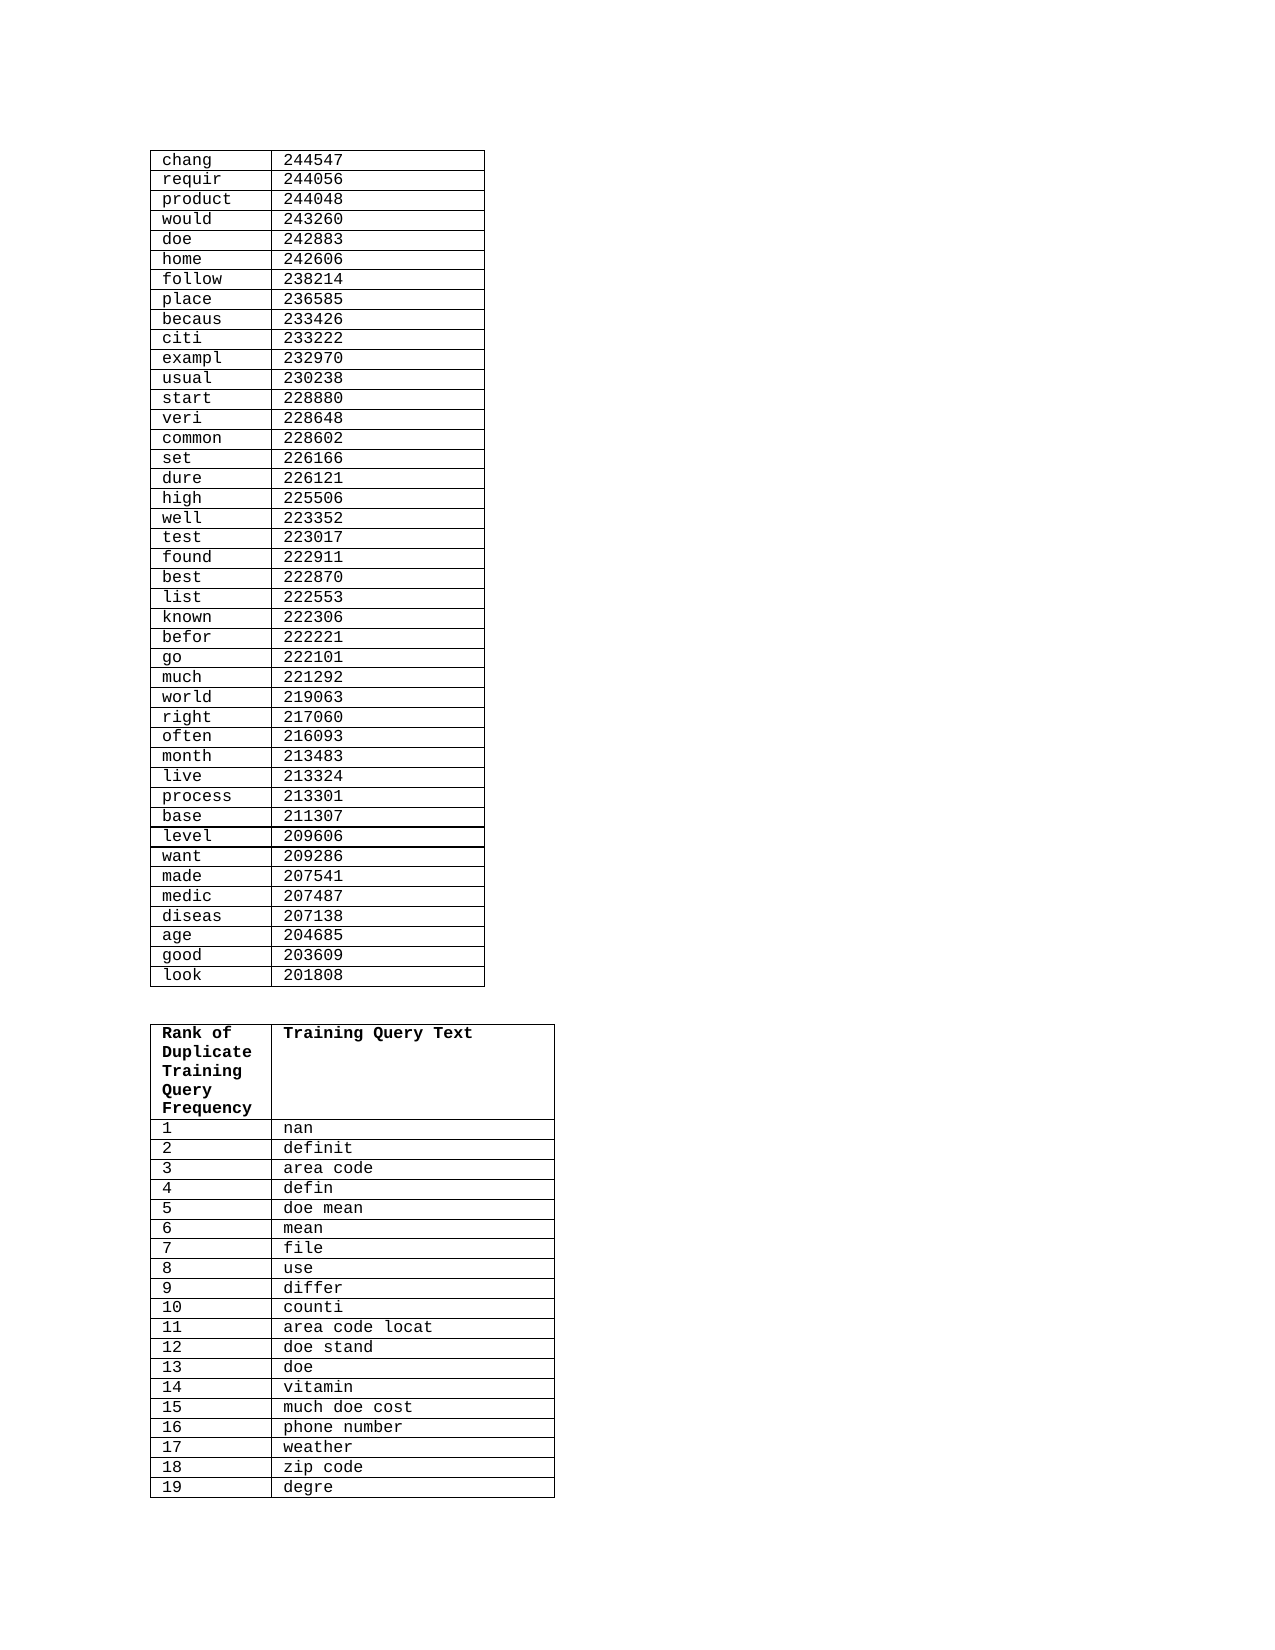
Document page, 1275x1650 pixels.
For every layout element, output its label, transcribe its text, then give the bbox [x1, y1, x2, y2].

table_cell 219063 [272, 688, 484, 707]
table_cell 226166 [272, 450, 484, 468]
table_cell 222870 [272, 569, 484, 588]
table_cell 18 [151, 1458, 271, 1477]
table_cell process [151, 788, 271, 807]
table_cell right [151, 708, 271, 727]
table_cell list [151, 589, 271, 608]
table_cell want [151, 848, 271, 866]
table_cell best [151, 569, 271, 588]
table_cell becaus [151, 310, 271, 329]
table_cell much [151, 668, 271, 687]
table_cell defin [272, 1180, 554, 1198]
table_cell 242606 [272, 251, 484, 269]
table_cell 1 [151, 1120, 271, 1139]
table_cell place [151, 290, 271, 309]
table_cell 207541 [272, 867, 484, 886]
table_cell look [151, 967, 271, 986]
table_cell dure [151, 469, 271, 488]
table_cell 9 [151, 1279, 271, 1298]
table_cell medic [151, 887, 271, 906]
table_cell 213301 [272, 788, 484, 807]
table_cell befor [151, 629, 271, 647]
table_cell 233222 [272, 330, 484, 349]
table_cell known [151, 609, 271, 627]
table_cell much doe cost [272, 1399, 554, 1417]
table_cell 244048 [272, 191, 484, 210]
table_cell 209286 [272, 848, 484, 866]
table_cell 12 [151, 1339, 271, 1358]
table_cell often [151, 728, 271, 747]
table_cell 228648 [272, 410, 484, 428]
table_cell 213483 [272, 748, 484, 767]
table_cell product [151, 191, 271, 210]
table_cell 15 [151, 1399, 271, 1417]
table_cell 223017 [272, 529, 484, 548]
table_cell month [151, 748, 271, 767]
table_cell 14 [151, 1379, 271, 1397]
table_cell 209606 [272, 828, 484, 846]
table_cell 13 [151, 1359, 271, 1378]
table_cell 11 [151, 1319, 271, 1338]
table_cell common [151, 430, 271, 448]
table_cell 232970 [272, 350, 484, 369]
table_cell file [272, 1239, 554, 1258]
table_cell 243260 [272, 211, 484, 229]
table_cell phone number [272, 1419, 554, 1437]
table_cell 230238 [272, 370, 484, 389]
table_cell diseas [151, 907, 271, 926]
table_cell doe stand [272, 1339, 554, 1358]
table_cell 228602 [272, 430, 484, 448]
table_cell zip code [272, 1458, 554, 1477]
table_cell chang [151, 151, 271, 170]
table_cell veri [151, 410, 271, 428]
table_cell vitamin [272, 1379, 554, 1397]
table_cell use [272, 1259, 554, 1278]
table_cell 207487 [272, 887, 484, 906]
table_cell 16 [151, 1419, 271, 1437]
table_cell 17 [151, 1438, 271, 1457]
table_cell usual [151, 370, 271, 389]
table_cell 6 [151, 1220, 271, 1238]
table_cell differ [272, 1279, 554, 1298]
table_cell test [151, 529, 271, 548]
table_cell 8 [151, 1259, 271, 1278]
table_cell counti [272, 1299, 554, 1318]
table_cell 244056 [272, 171, 484, 190]
table_cell doe mean [272, 1200, 554, 1218]
table_cell definit [272, 1140, 554, 1159]
table_cell 222101 [272, 649, 484, 667]
table_cell 222306 [272, 609, 484, 627]
table_cell 216093 [272, 728, 484, 747]
table_cell requir [151, 171, 271, 190]
table_cell would [151, 211, 271, 229]
table_cell 203609 [272, 947, 484, 966]
table_cell made [151, 867, 271, 886]
table_cell 211307 [272, 808, 484, 826]
table_cell 222221 [272, 629, 484, 647]
table_cell set [151, 450, 271, 468]
table_cell well [151, 509, 271, 528]
table_cell live [151, 768, 271, 787]
table_cell doe [151, 231, 271, 249]
table_cell nan [272, 1120, 554, 1139]
table_cell 2 [151, 1140, 271, 1159]
table_cell weather [272, 1438, 554, 1457]
table_cell good [151, 947, 271, 966]
table_cell world [151, 688, 271, 707]
table_cell 242883 [272, 231, 484, 249]
table_cell 222911 [272, 549, 484, 568]
table_cell age [151, 927, 271, 946]
table_cell 3 [151, 1160, 271, 1179]
table_cell 222553 [272, 589, 484, 608]
table_cell found [151, 549, 271, 568]
table_cell 228880 [272, 390, 484, 409]
table_cell area code [272, 1160, 554, 1179]
table_cell 10 [151, 1299, 271, 1318]
table_cell 223352 [272, 509, 484, 528]
table_cell exampl [151, 350, 271, 369]
table_cell degre [272, 1478, 554, 1497]
table_cell 201808 [272, 967, 484, 986]
table_cell high [151, 489, 271, 508]
table_cell 238214 [272, 270, 484, 289]
table_cell base [151, 808, 271, 826]
table_cell doe [272, 1359, 554, 1378]
table_cell 217060 [272, 708, 484, 727]
table_cell level [151, 828, 271, 846]
table_cell 204685 [272, 927, 484, 946]
table_cell 4 [151, 1180, 271, 1198]
table_cell start [151, 390, 271, 409]
table_cell follow [151, 270, 271, 289]
table_cell go [151, 649, 271, 667]
table_cell 7 [151, 1239, 271, 1258]
table_cell 236585 [272, 290, 484, 309]
table_cell 207138 [272, 907, 484, 926]
table_cell citi [151, 330, 271, 349]
table_cell 233426 [272, 310, 484, 329]
table_cell 213324 [272, 768, 484, 787]
table_header Training Query Text [272, 1025, 554, 1119]
table_cell 5 [151, 1200, 271, 1218]
table_cell area code locat [272, 1319, 554, 1338]
table_cell mean [272, 1220, 554, 1238]
table_cell home [151, 251, 271, 269]
table_cell 226121 [272, 469, 484, 488]
table_cell 225506 [272, 489, 484, 508]
table_cell 19 [151, 1478, 271, 1497]
table_cell 244547 [272, 151, 484, 170]
table_cell 221292 [272, 668, 484, 687]
table_header Rank of Duplicate Training Query Frequency [151, 1025, 271, 1119]
